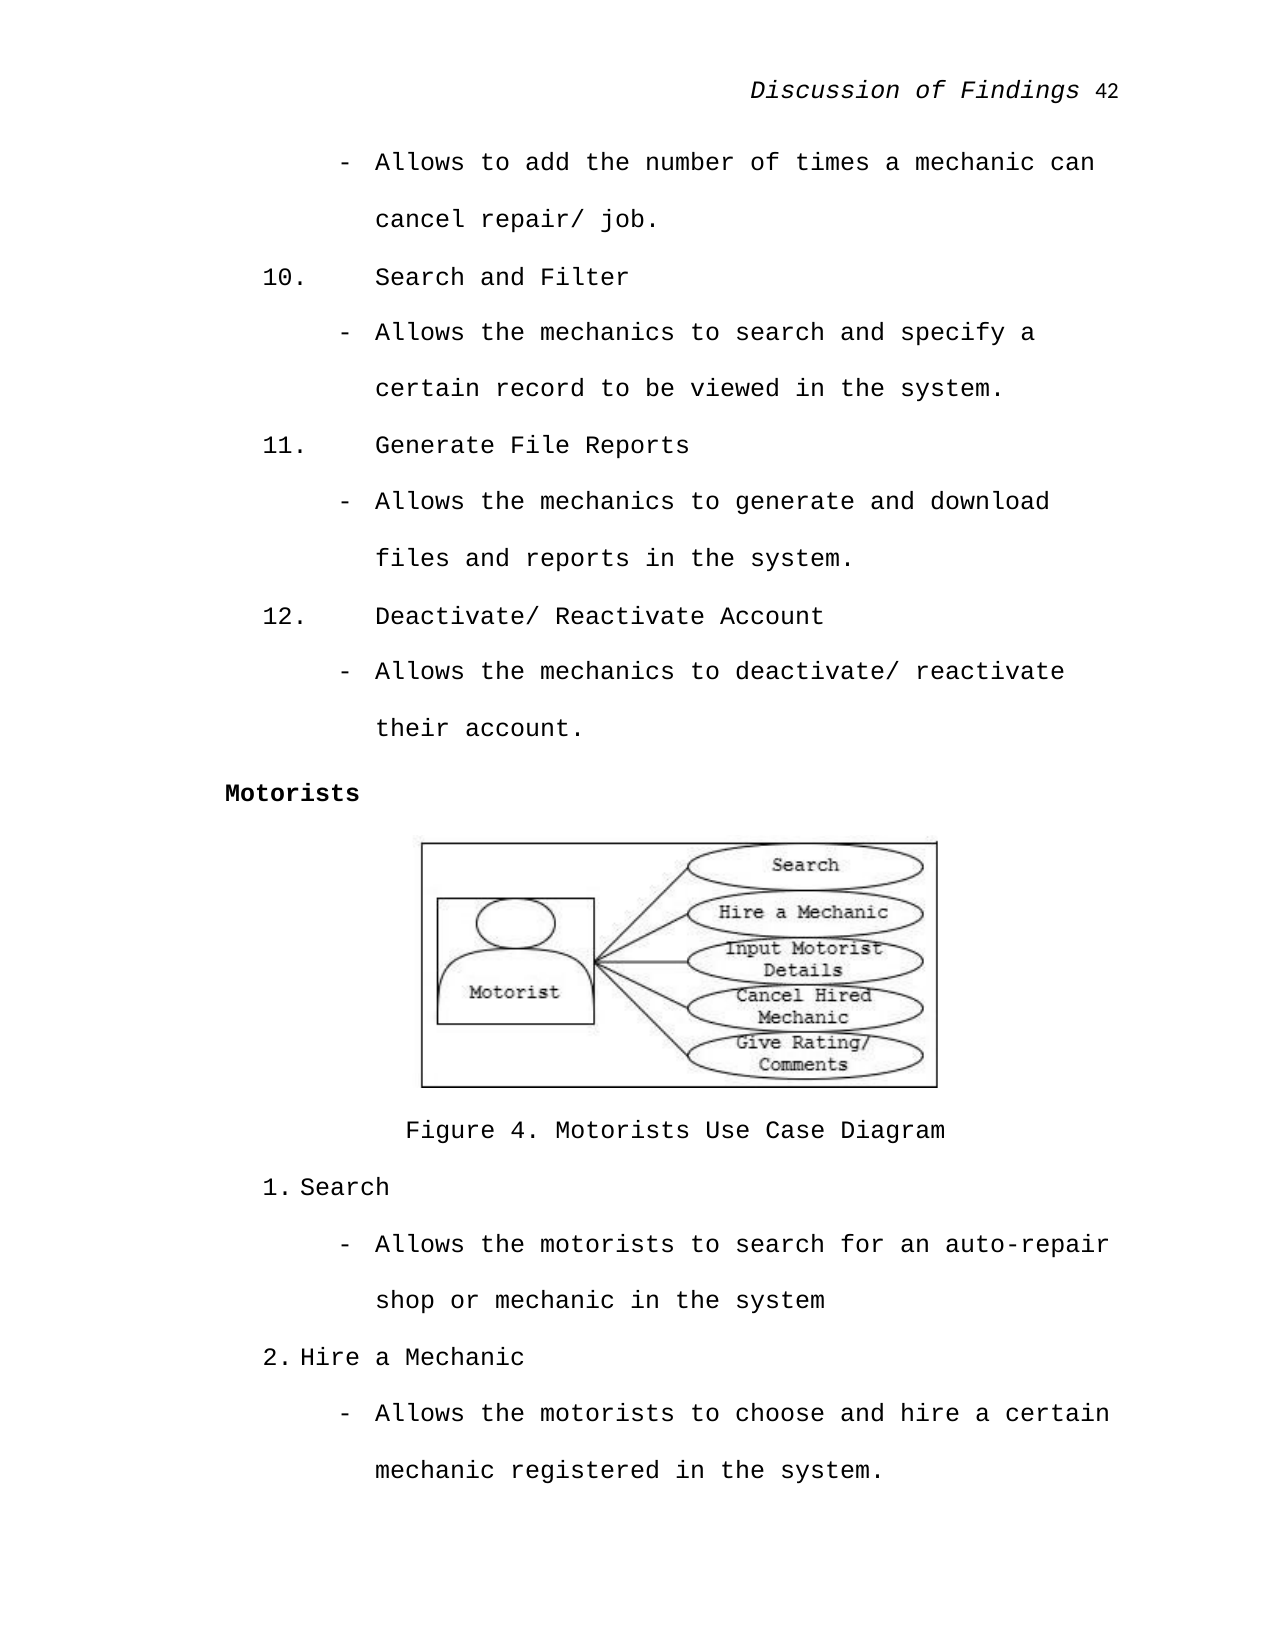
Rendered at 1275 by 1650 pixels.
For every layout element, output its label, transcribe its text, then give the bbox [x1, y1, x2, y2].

list Allows to add the number of times a mechanic can cancel repair/ job. [337, 149, 1095, 234]
list Hire a Mechanic [262, 1344, 1137, 1373]
list Allows the mechanics to generate and download files and reports in the system. [337, 489, 1050, 574]
list Search [262, 1174, 1137, 1203]
list Deactivate/ Reactivate Account [262, 602, 1137, 630]
list Allows the mechanics to search and specify a certain record to be viewed in the system. [337, 319, 1035, 404]
picture [412, 835, 938, 1088]
list Generate File Reports [262, 432, 1137, 461]
list Allows the motorists to choose and hire a certain mechanic registered in the system. [337, 1401, 1110, 1486]
list Search and Filter [262, 263, 1137, 291]
text Figure 4. Motorists Use Case Diagram [405, 1118, 1137, 1146]
subtitle Motorists [225, 780, 1137, 807]
list Allows the motorists to search for an auto-repair shop or mechanic in the system [337, 1231, 1110, 1316]
list Allows the mechanics to deactivate/ reactivate their account. [337, 659, 1065, 744]
